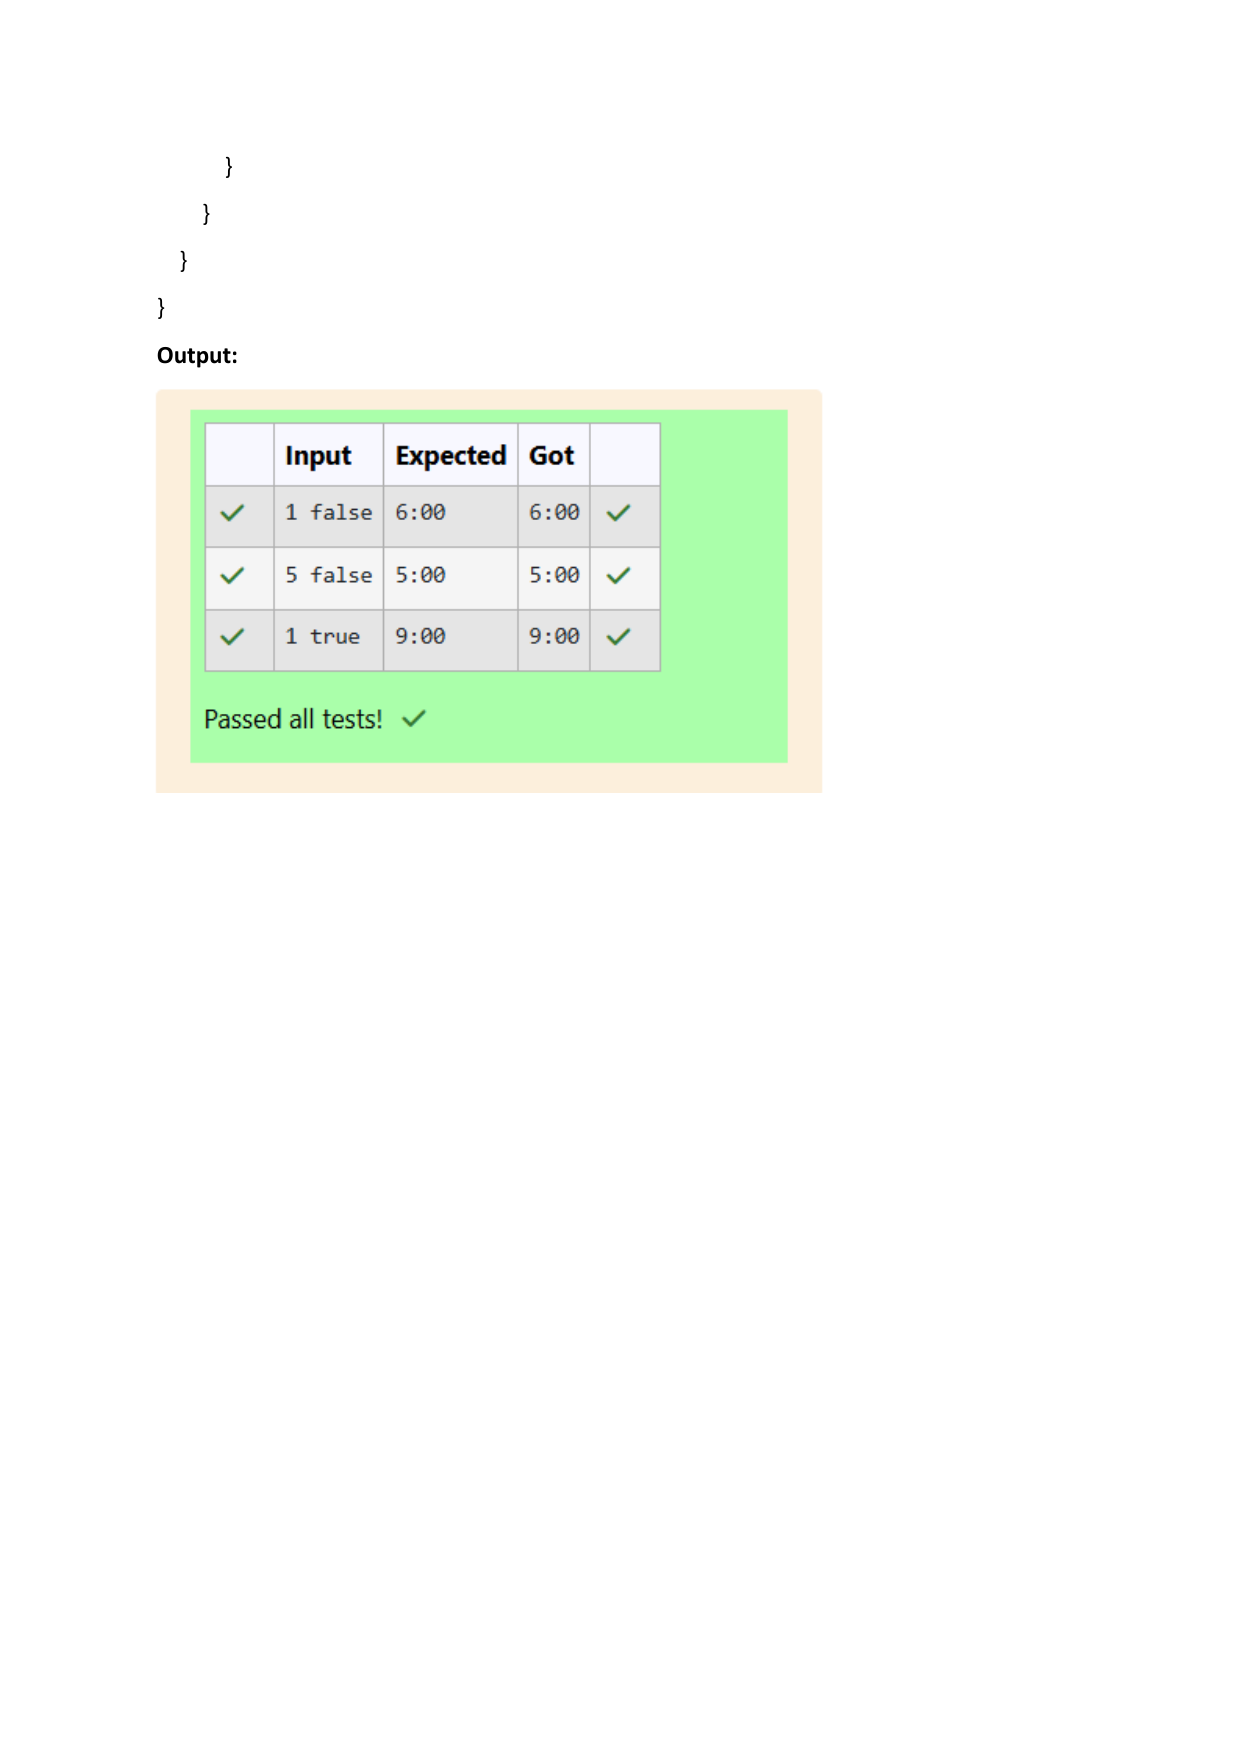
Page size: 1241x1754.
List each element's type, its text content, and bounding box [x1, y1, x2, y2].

text } [157, 244, 1090, 275]
text } [157, 197, 1090, 228]
text Output: [157, 339, 1090, 369]
picture [150, 386, 824, 793]
text } [157, 292, 1090, 322]
text } [157, 150, 1090, 181]
